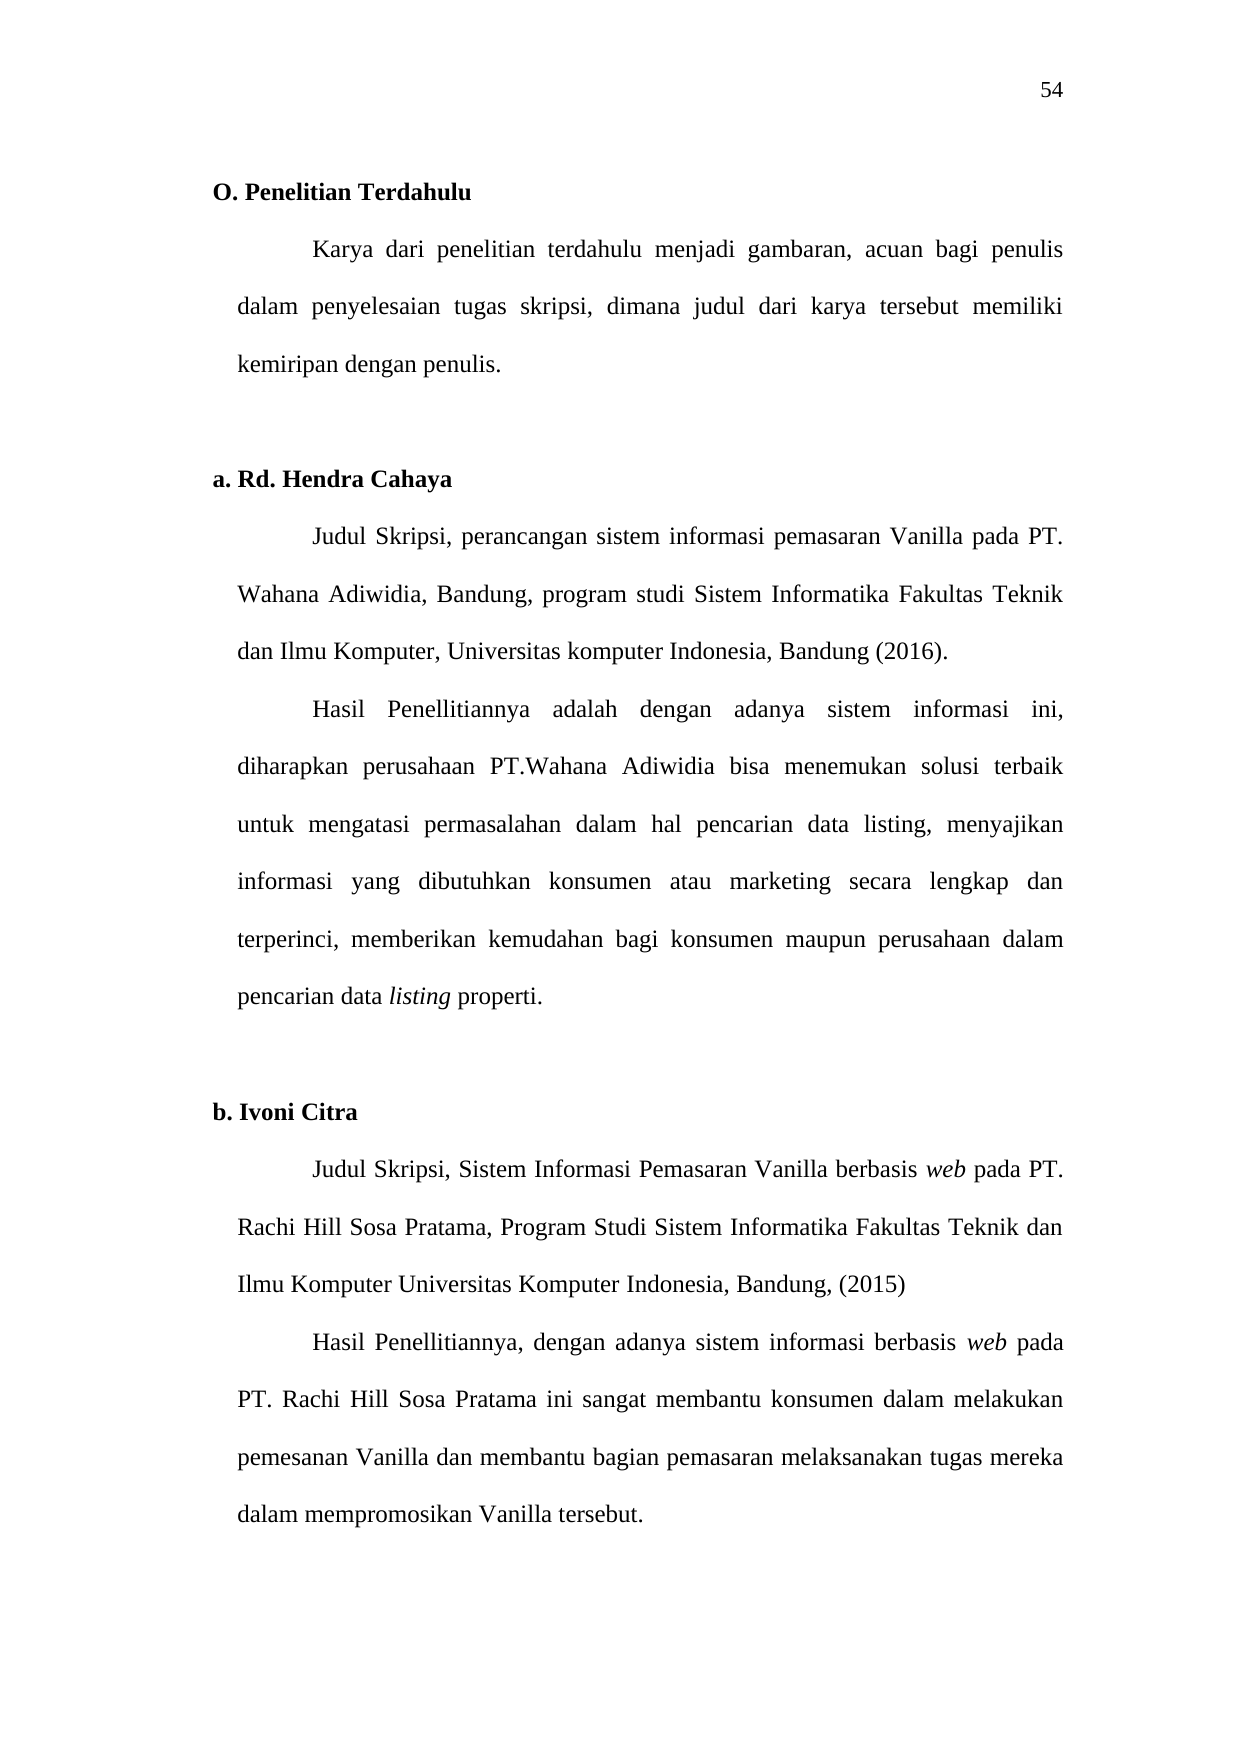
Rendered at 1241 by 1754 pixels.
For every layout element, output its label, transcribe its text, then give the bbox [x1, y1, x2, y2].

text Hasil Penellitiannya adalah dengan adanya sistem informasi ini, diharapkan perusahaan PT.Wahana Adiwidia bisa menemukan solusi terbaik untuk mengatasi permasalahan dalam hal pencarian data listing, menyajikan informasi yang dibutuhkan konsumen atau marketing secara lengkap dan terperinci, memberikan kemudahan bagi konsumen maupun perusahaan dalam pencarian data listing properti. [237, 694, 1064, 1010]
text Judul Skripsi, Sistem Informasi Pemasaran Vanilla berbasis web pada PT. Rachi Hill Sosa Pratama, Program Studi Sistem Informatika Fakultas Teknik dan Ilmu Komputer Universitas Komputer Indonesia, Bandung, (2015) [237, 1154, 1064, 1298]
text Judul Skripsi, perancangan sistem informasi pemasaran Vanilla pada PT. Wahana Adiwidia, Bandung, program studi Sistem Informatika Fakultas Teknik dan Ilmu Komputer, Universitas komputer Indonesia, Bandung (2016). [237, 521, 1064, 665]
subtitle O. Penelitian Terdahulu [184, 177, 1123, 205]
text Karya dari penelitian terdahulu menjadi gambaran, acuan bagi penulis dalam penyelesaian tugas skripsi, dimana judul dari karya tersebut memiliki kemiripan dengan penulis. [237, 234, 1063, 377]
text Hasil Penellitiannya, dengan adanya sistem informasi berbasis web pada PT. Rachi Hill Sosa Pratama ini sangat membantu konsumen dalam melakukan pemesanan Vanilla dan membantu bagian pemasaran melaksanakan tugas mereka dalam mempromosikan Vanilla tersebut. [237, 1327, 1064, 1528]
subtitle a. Rd. Hendra Cahaya [159, 464, 1123, 493]
subtitle b. Ivoni Citra [159, 1097, 1123, 1126]
